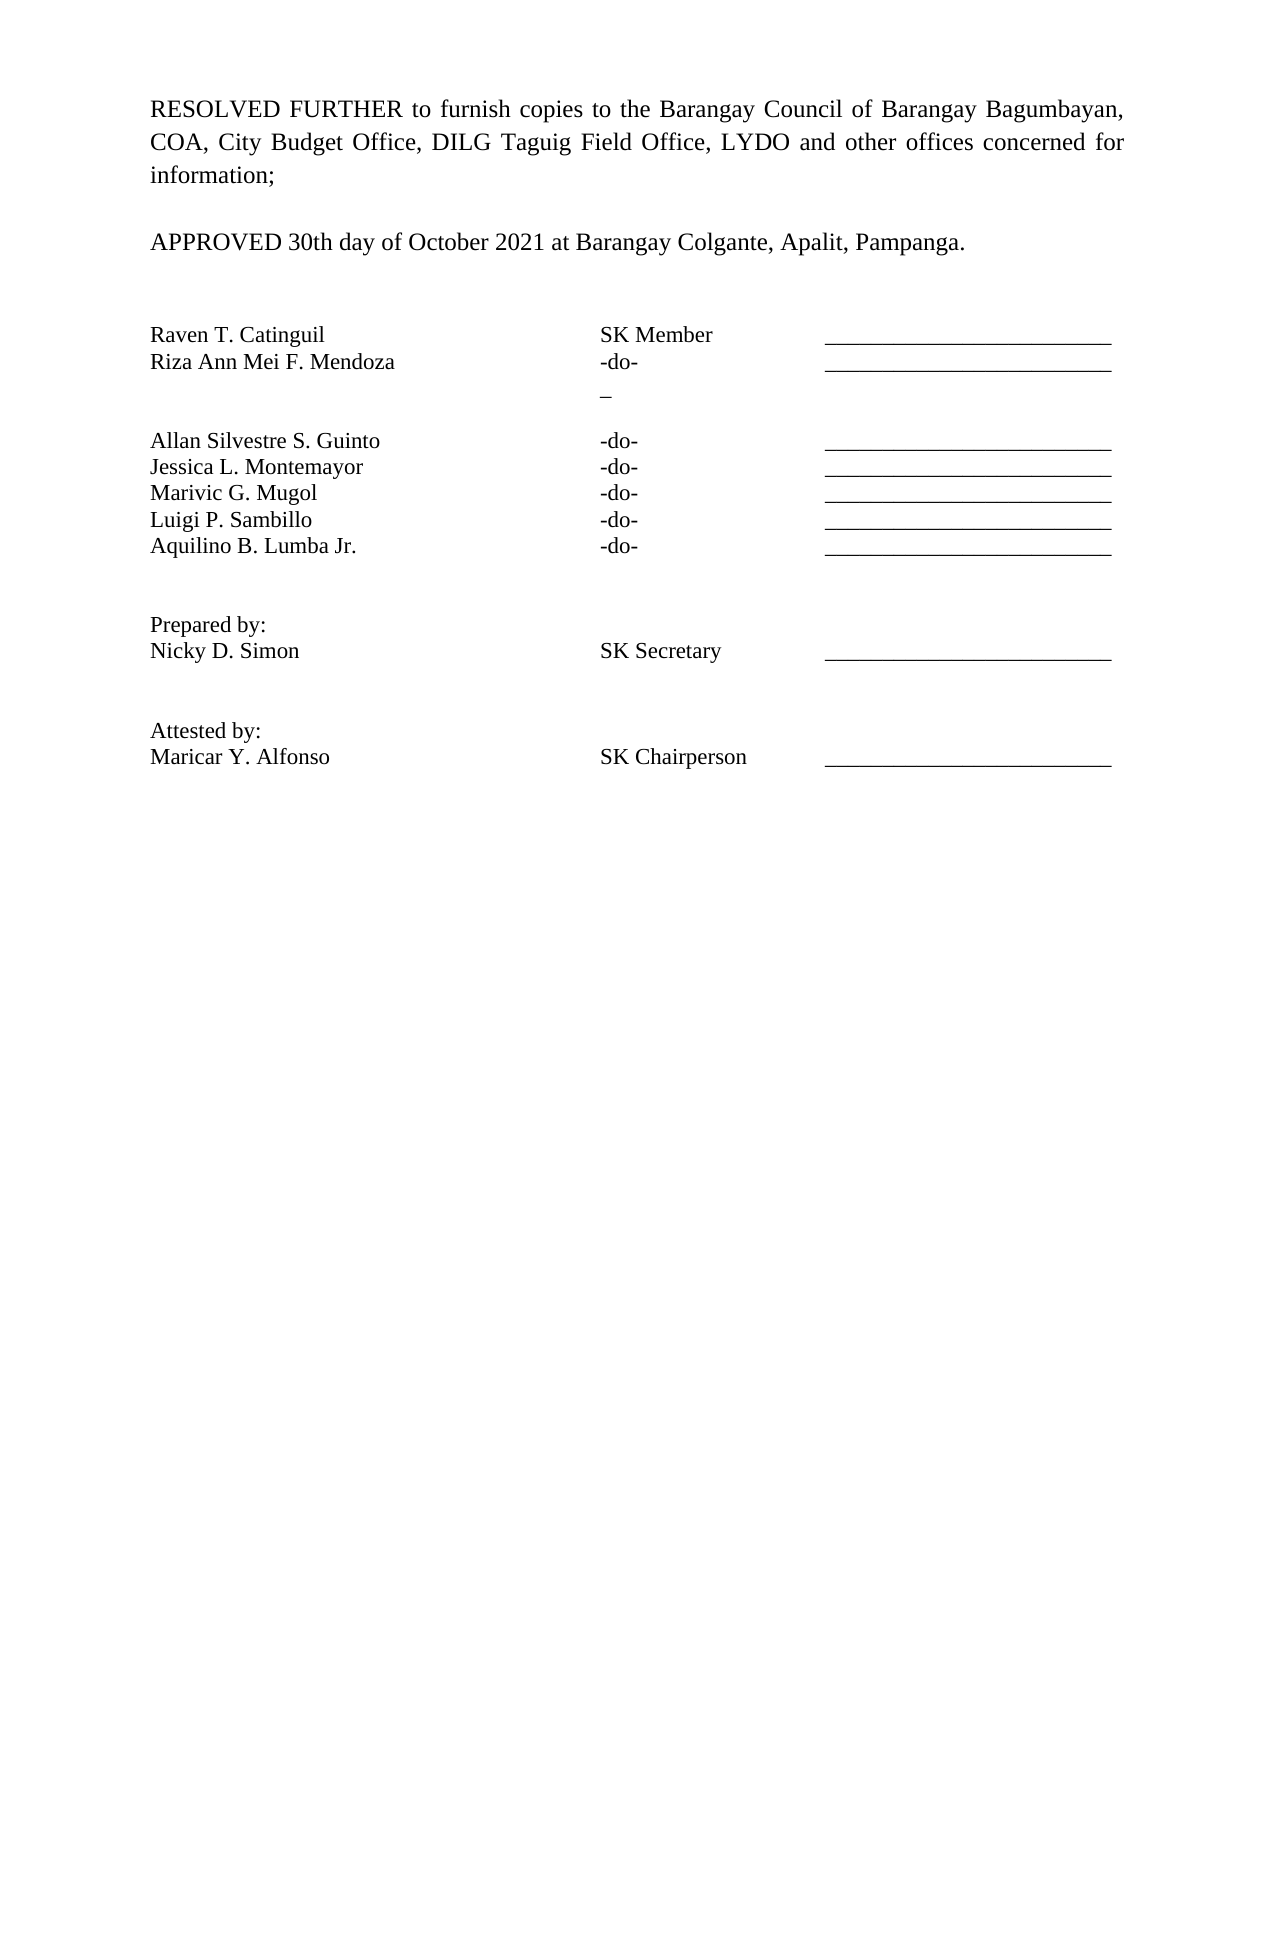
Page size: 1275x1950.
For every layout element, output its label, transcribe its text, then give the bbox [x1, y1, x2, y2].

text Allan Silvestre S. Guinto -do- _________________________ [150, 427, 1125, 453]
text Maricar Y. Alfonso SK Chairperson _________________________ [150, 743, 1125, 769]
text RESOLVED FURTHER to furnish copies to the Barangay Council of Barangay Bagumbayan, COA, City Budget Office, DILG Taguig Field Office, LYDO and other offices concerned for information; [150, 94, 1125, 189]
text Jessica L. Montemayor -do- _________________________ [150, 453, 1125, 479]
text Prepared by: [150, 611, 1125, 638]
text Aquilino B. Lumba Jr. -do- _________________________ [150, 532, 1125, 558]
text Riza Ann Mei F. Mendoza -do- _________________________ _ [150, 348, 1125, 427]
text Nicky D. Simon SK Secretary _________________________ [150, 638, 1125, 664]
text Luigi P. Sambillo -do- _________________________ [150, 506, 1125, 532]
text Attested by: [150, 717, 1125, 743]
text Raven T. Catinguil SK Member _________________________ [150, 321, 1125, 348]
text APPROVED 30th day of October 2021 at Barangay Colgante, Apalit, Pampanga. [150, 227, 1125, 255]
text Marivic G. Mugol -do- _________________________ [150, 479, 1125, 506]
